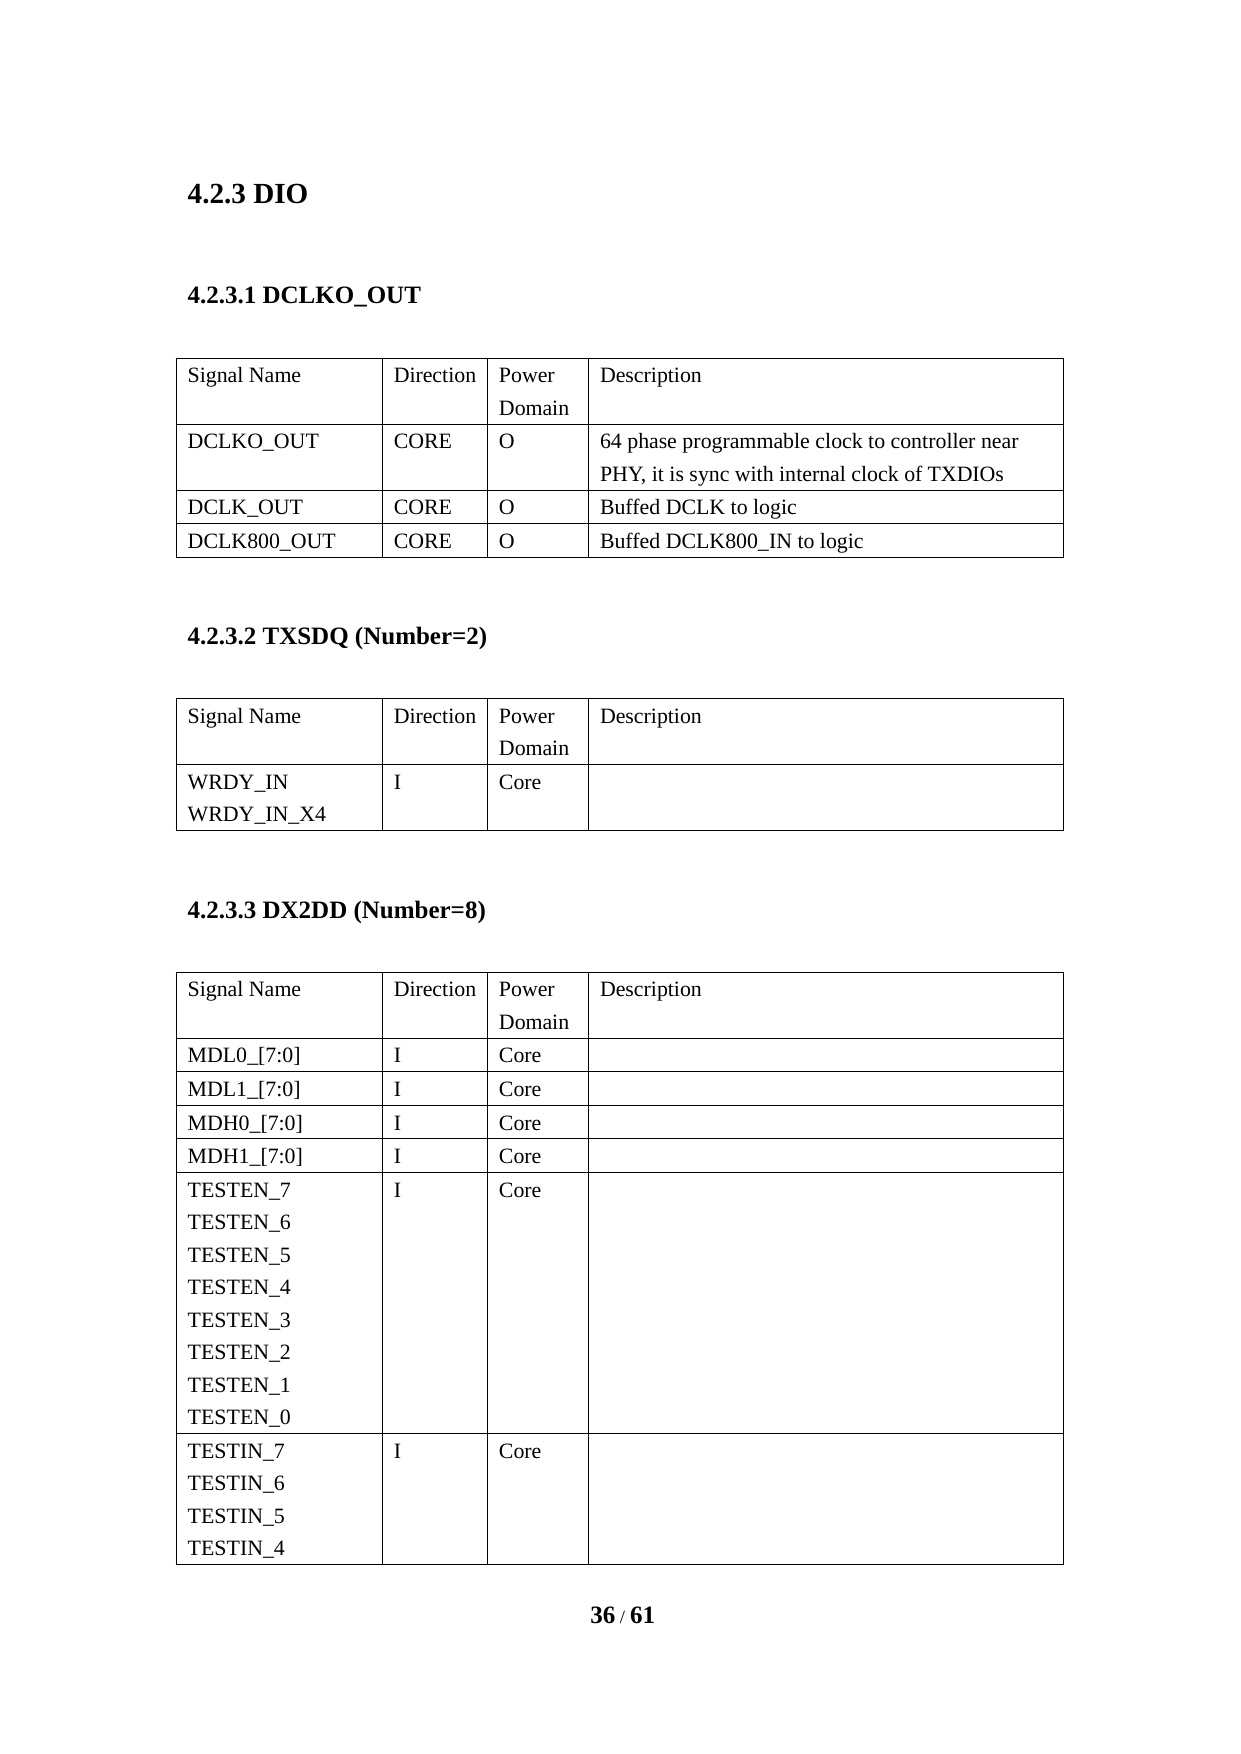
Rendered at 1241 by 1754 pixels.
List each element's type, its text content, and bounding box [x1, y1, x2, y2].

table_cell [589, 1072, 1063, 1105]
table_cell WRDY_IN WRDY_IN_X4 [177, 765, 382, 830]
table_cell I [383, 1106, 487, 1138]
table_cell TESTEN_7 TESTEN_6 TESTEN_5 TESTEN_4 TESTEN_3 TESTEN_2 TESTEN_1 TESTEN_0 [177, 1173, 382, 1433]
table_cell Buffed DCLK800_IN to logic [589, 524, 1063, 557]
table_cell [589, 1039, 1063, 1071]
table_cell I [383, 1434, 487, 1564]
table_cell 64 phase programmable clock to controller near PHY, it is sync with internal clock of TXDIOs [589, 425, 1063, 489]
table_cell DCLK_OUT [177, 491, 382, 523]
subtitle DX2DD (Number=8) [187, 893, 1053, 925]
table_cell MDL1_[7:0] [177, 1072, 382, 1105]
table_cell MDH0_[7:0] [177, 1106, 382, 1138]
table_header Direction [383, 973, 487, 1038]
table_cell DCLK800_OUT [177, 524, 382, 557]
table_header Power Domain [488, 359, 588, 423]
table_cell MDL0_[7:0] [177, 1039, 382, 1071]
table_cell O [488, 524, 588, 557]
table_cell Core [488, 765, 588, 830]
table_cell Core [488, 1039, 588, 1071]
table_cell CORE [383, 491, 487, 523]
table_header Description [589, 699, 1063, 764]
table_header Direction [383, 699, 487, 764]
table_cell Core [488, 1434, 588, 1564]
table_cell I [383, 765, 487, 830]
table_cell O [488, 425, 588, 489]
table_cell DCLKO_OUT [177, 425, 382, 489]
table_header Description [589, 973, 1063, 1038]
table_header Signal Name [177, 973, 382, 1038]
table_header Direction [383, 359, 487, 423]
table_cell Core [488, 1072, 588, 1105]
table_header Power Domain [488, 699, 588, 764]
table_cell I [383, 1173, 487, 1433]
table_cell O [488, 491, 588, 523]
table_header Description [589, 359, 1063, 423]
subtitle DCLKO_OUT [187, 279, 1053, 311]
table_cell I [383, 1139, 487, 1172]
table_cell Buffed DCLK to logic [589, 491, 1063, 523]
table_cell [589, 1106, 1063, 1138]
table_cell [589, 1139, 1063, 1172]
table_cell Core [488, 1173, 588, 1433]
table_header Signal Name [177, 699, 382, 764]
table_cell Core [488, 1106, 588, 1138]
table_cell Core [488, 1139, 588, 1172]
table_cell [589, 1434, 1063, 1564]
subtitle DIO [187, 160, 1053, 225]
table_cell MDH1_[7:0] [177, 1139, 382, 1172]
table_cell I [383, 1072, 487, 1105]
table_header Power Domain [488, 973, 588, 1038]
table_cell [177, 1434, 382, 1564]
table_header Signal Name [177, 359, 382, 423]
table_cell [589, 765, 1063, 830]
table_cell CORE [383, 524, 487, 557]
table_cell CORE [383, 425, 487, 489]
table_cell [589, 1173, 1063, 1433]
table_cell I [383, 1039, 487, 1071]
subtitle TXSDQ (Number=2) [187, 619, 1053, 652]
